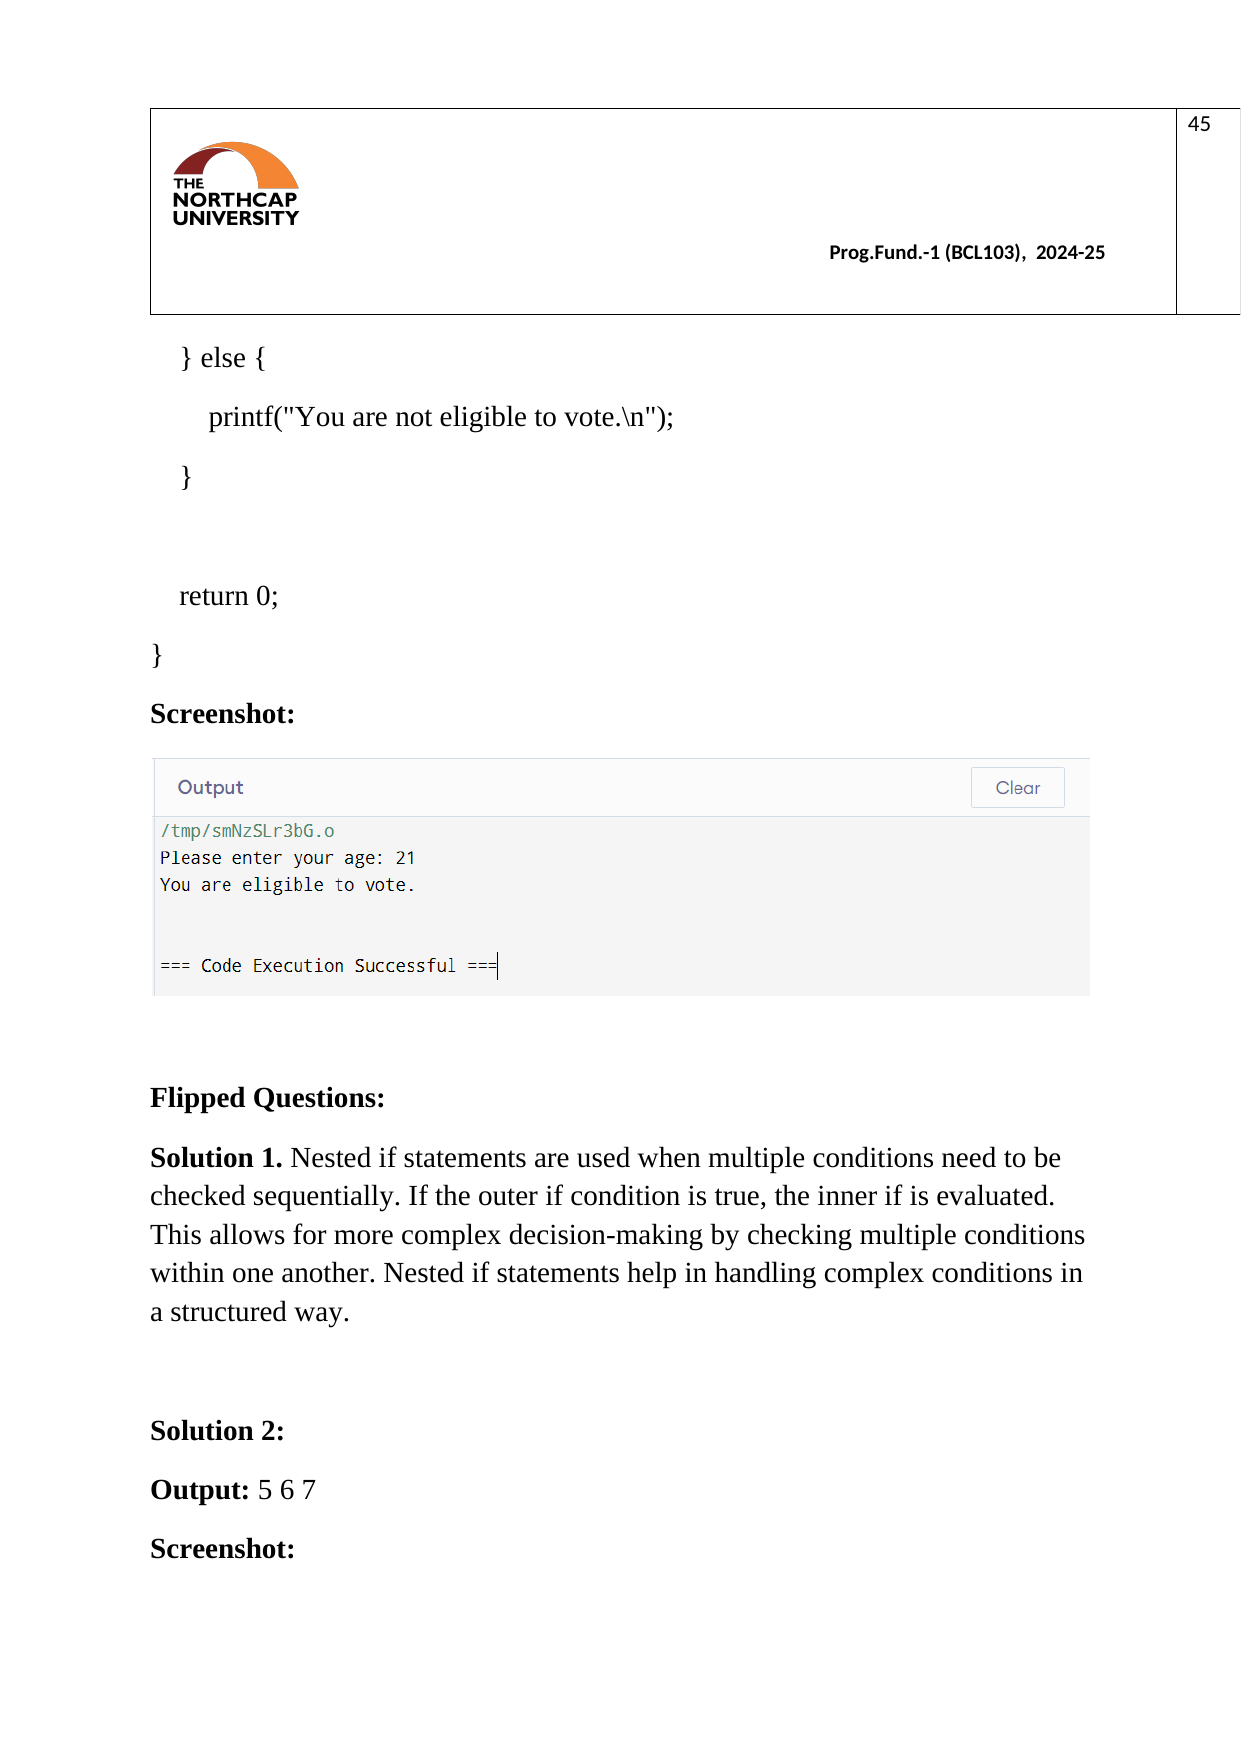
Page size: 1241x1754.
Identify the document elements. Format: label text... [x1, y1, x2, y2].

text printf("You are not eligible to vote.\n"); [150, 399, 1090, 433]
text } [150, 459, 1090, 492]
text Output: 5 6 7 [150, 1472, 1090, 1506]
text } [150, 637, 1090, 671]
text Flipped Questions: [150, 1081, 1090, 1114]
text Screenshot: [150, 1532, 1090, 1565]
text Screenshot: [150, 696, 1090, 730]
text return 0; [150, 578, 1090, 611]
text Solution 1. Nested if statements are used when multiple conditions need to be checked sequentially. If the outer if condition is true, the inner if is evaluated. This allows for more complex decision-making by checking multiple conditions within one another. Nested if statements help in handling complex conditions in a structured way. [150, 1140, 1090, 1328]
picture [161, 109, 312, 259]
text Solution 2: [150, 1413, 1090, 1446]
picture [150, 755, 1091, 997]
text } else { [150, 340, 1090, 374]
